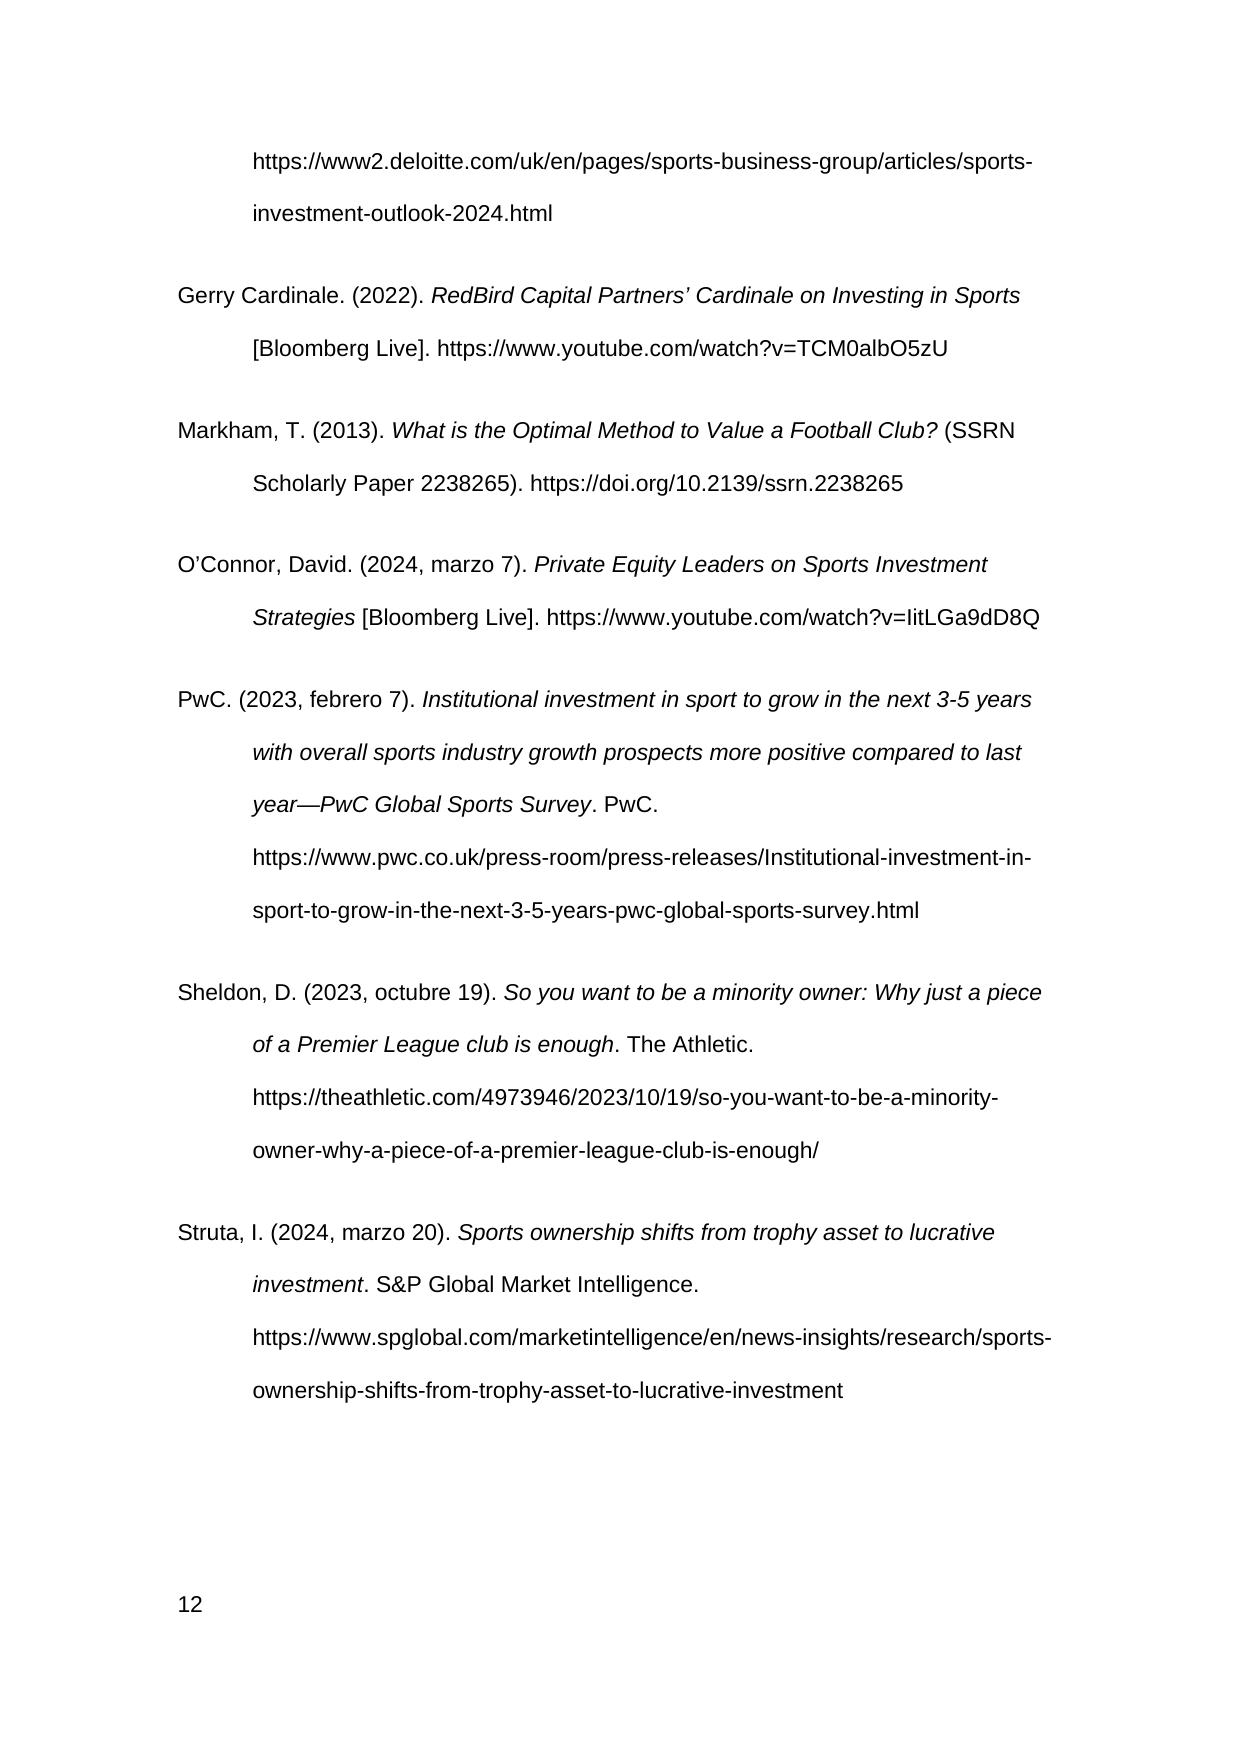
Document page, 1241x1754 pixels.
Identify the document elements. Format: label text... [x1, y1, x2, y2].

text Deloitte Sports Business Group. (2024). Deloitte’s 2024 Sports Investment Outlook (p. 13). Deloitte. https://www2.deloitte.com/uk/en/pages/sports-business-group/articles/sports-investment-outlook-2024.html [177, 148, 1063, 332]
text PwC. (2023, febrero 7). Institutional investment in sport to grow in the next 3-5 years with overall sports industry growth prospects more positive compared to last year—PwC Global Sports Survey. PwC. https://www.pwc.co.uk/press-room/press-releases/Institutional-investment-in-sport-to-grow-in-the-next-3-5-years-pwc-global-sports-survey.html [177, 791, 1063, 1028]
text Gerry Cardinale. (2022). RedBird Capital Partners’ Cardinale on Investing in Sports [Bloomberg Live]. https://www.youtube.com/watch?v=TCM0albO5zU [177, 388, 1063, 467]
text O’Connor, David. (2024, marzo 7). Private Equity Leaders on Sports Investment Strategies [Bloomberg Live]. https://www.youtube.com/watch?v=IitLGa9dD8Q [177, 657, 1063, 736]
text Markham, T. (2013). What is the Optimal Method to Value a Football Club? (SSRN Scholarly Paper 2238265). https://doi.org/10.2139/ssrn.2238265 [177, 522, 1063, 601]
text Struta, I. (2024, marzo 20). Sports ownership shifts from trophy asset to lucrative investment. S&P Global Market Intelligence. https://www.spglobal.com/marketintelligence/en/news-insights/research/sports-ownership-shifts-from-trophy-asset-to-lucrative-investment [177, 1324, 1063, 1508]
text Sheldon, D. (2023, octubre 19). So you want to be a minority owner: Why just a piece of a Premier League club is enough. The Athletic. https://theathletic.com/4973946/2023/10/19/so-you-want-to-be-a-minority-owner-why-a-piece-of-a-premier-league-club-is-enough/ [177, 1084, 1063, 1268]
